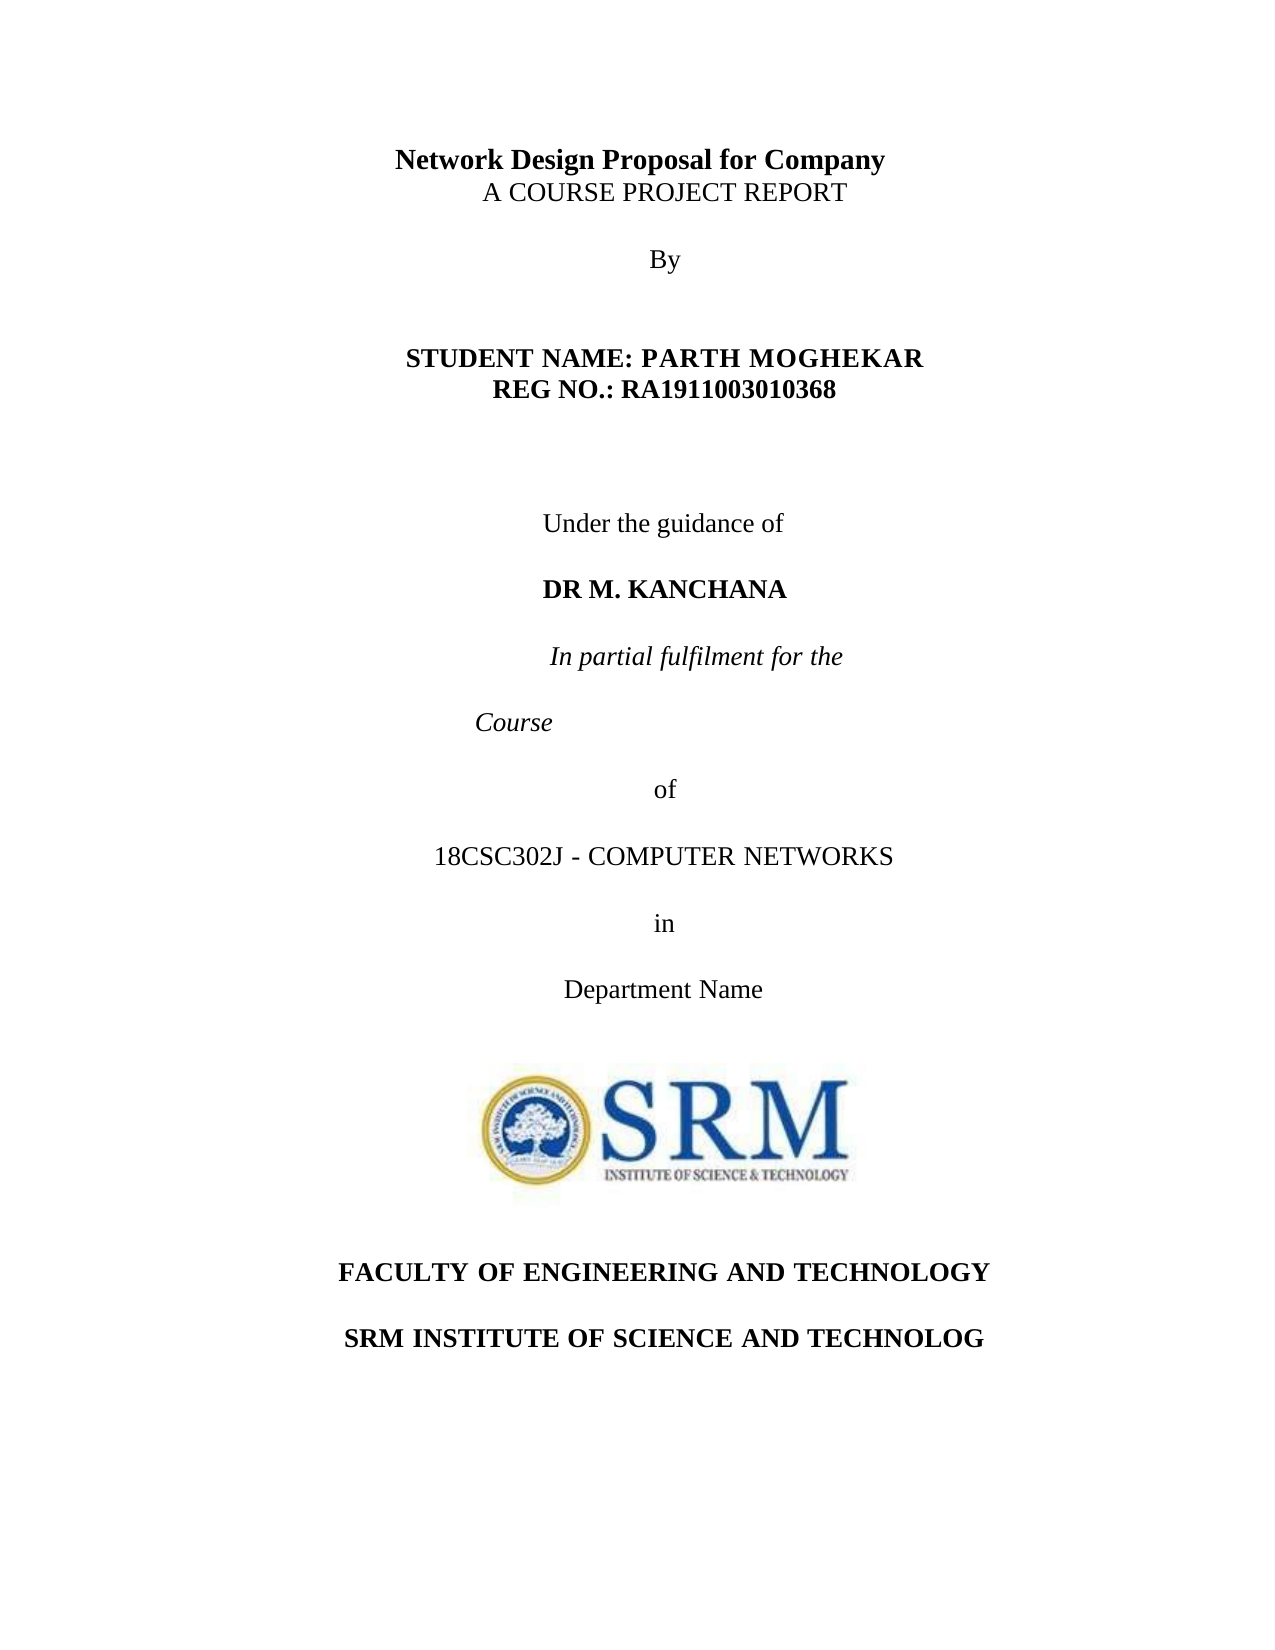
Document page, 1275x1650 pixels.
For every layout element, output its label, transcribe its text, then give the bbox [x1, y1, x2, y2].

subtitle A COURSE PROJECT REPORT [274, 176, 1055, 207]
text of [274, 773, 1055, 804]
subtitle REG NO.: RA1911003010368 [274, 373, 1054, 405]
text DR M. KANCHANA [474, 573, 855, 604]
text In partial fulfilment for the Course [474, 640, 855, 737]
subtitle STUDENT NAME: PARTH MOGHEKAR [274, 342, 1054, 373]
text Under the guidance of [474, 507, 855, 538]
picture [467, 1063, 867, 1208]
subtitle 18CSC302J - COMPUTER NETWORKS [274, 840, 1053, 871]
subtitle SRM INSTITUTE OF SCIENCE AND TECHNOLOG [333, 1322, 995, 1354]
text By [274, 243, 1055, 274]
subtitle FACULTY OF ENGINEERING AND TECHNOLOGY [333, 1256, 995, 1287]
text Network Design Proposal for Company [154, 142, 1137, 176]
text in Department Name [563, 907, 801, 1004]
